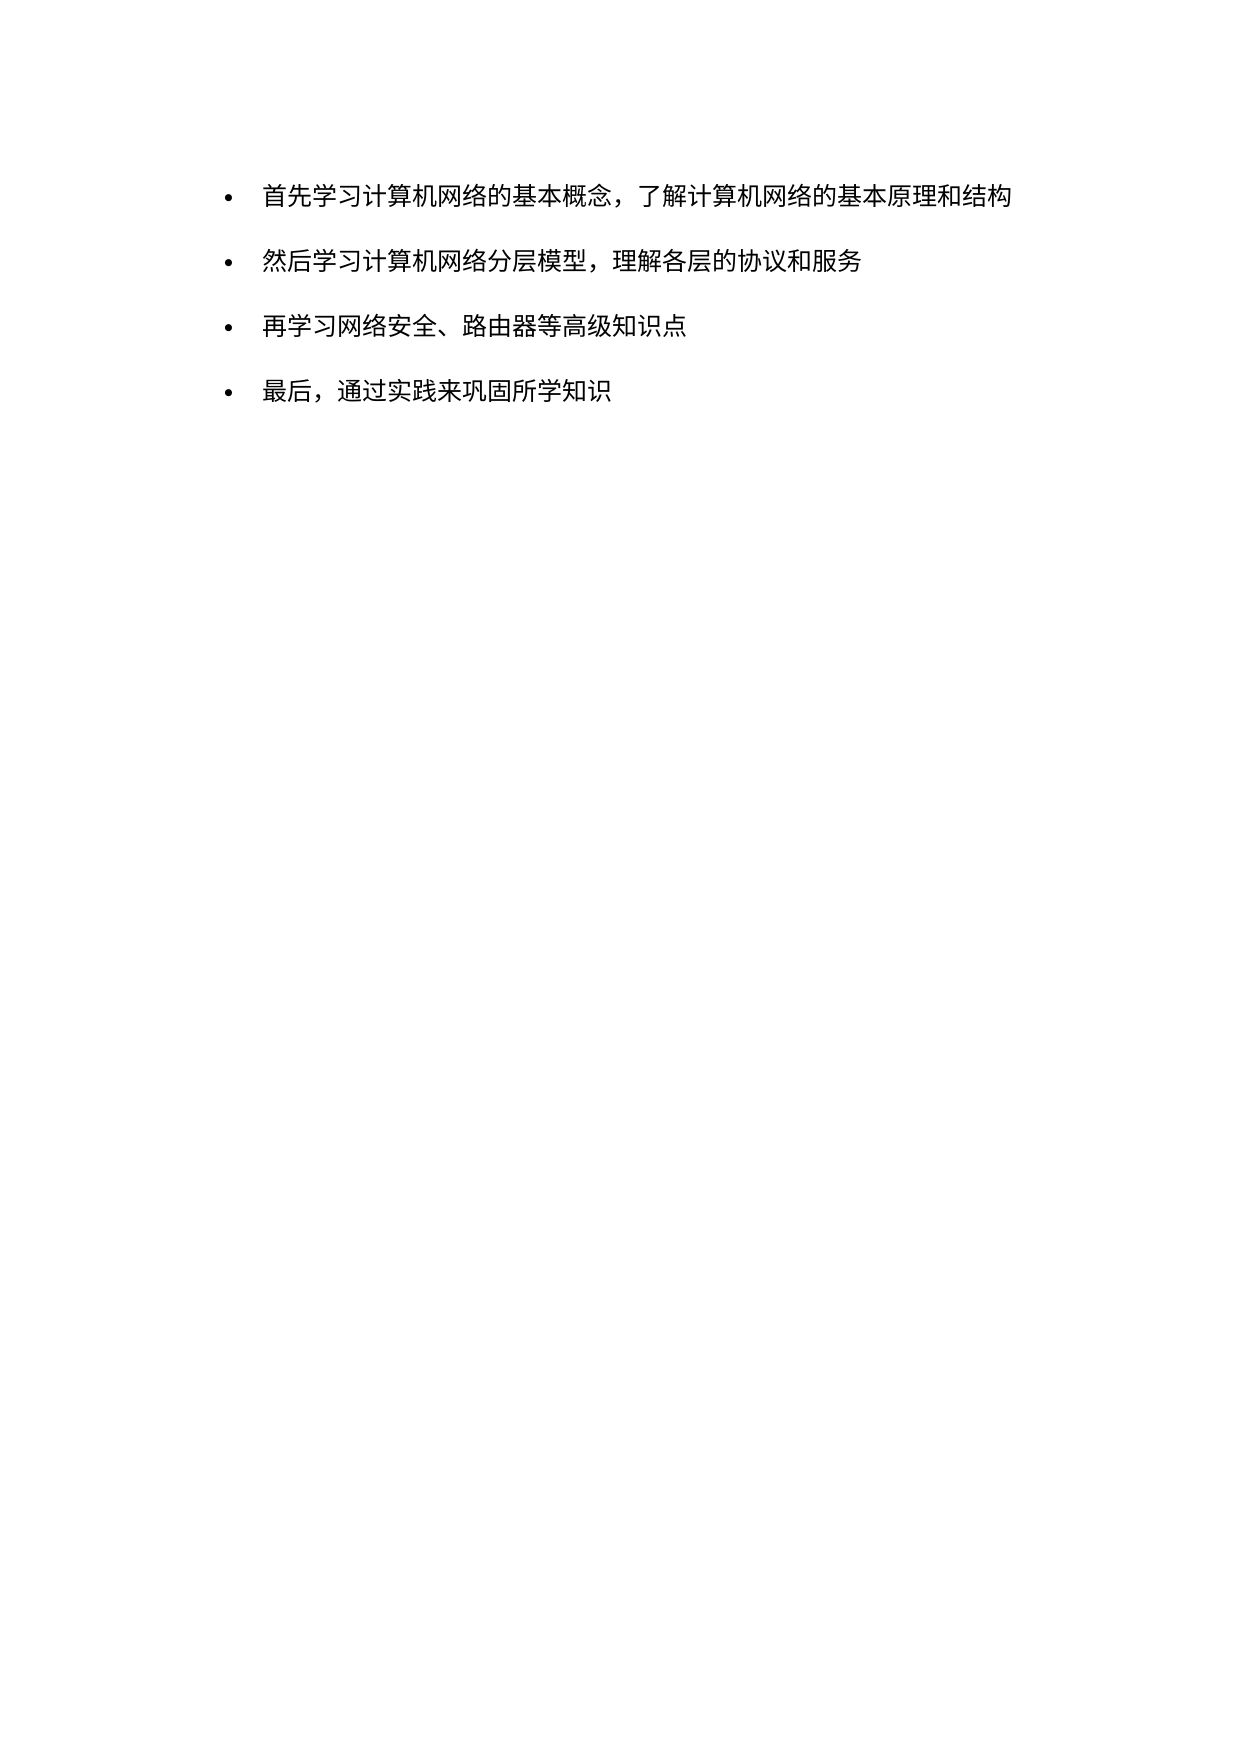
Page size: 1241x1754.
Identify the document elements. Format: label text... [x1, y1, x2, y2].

list 然后学习计算机网络分层模型，理解各层的协议和服务 [225, 227, 1053, 292]
list 再学习网络安全、路由器等高级知识点 [225, 292, 1053, 357]
list 最后，通过实践来巩固所学知识 [225, 357, 1053, 422]
list 首先学习计算机网络的基本概念，了解计算机网络的基本原理和结构 [225, 162, 1053, 227]
